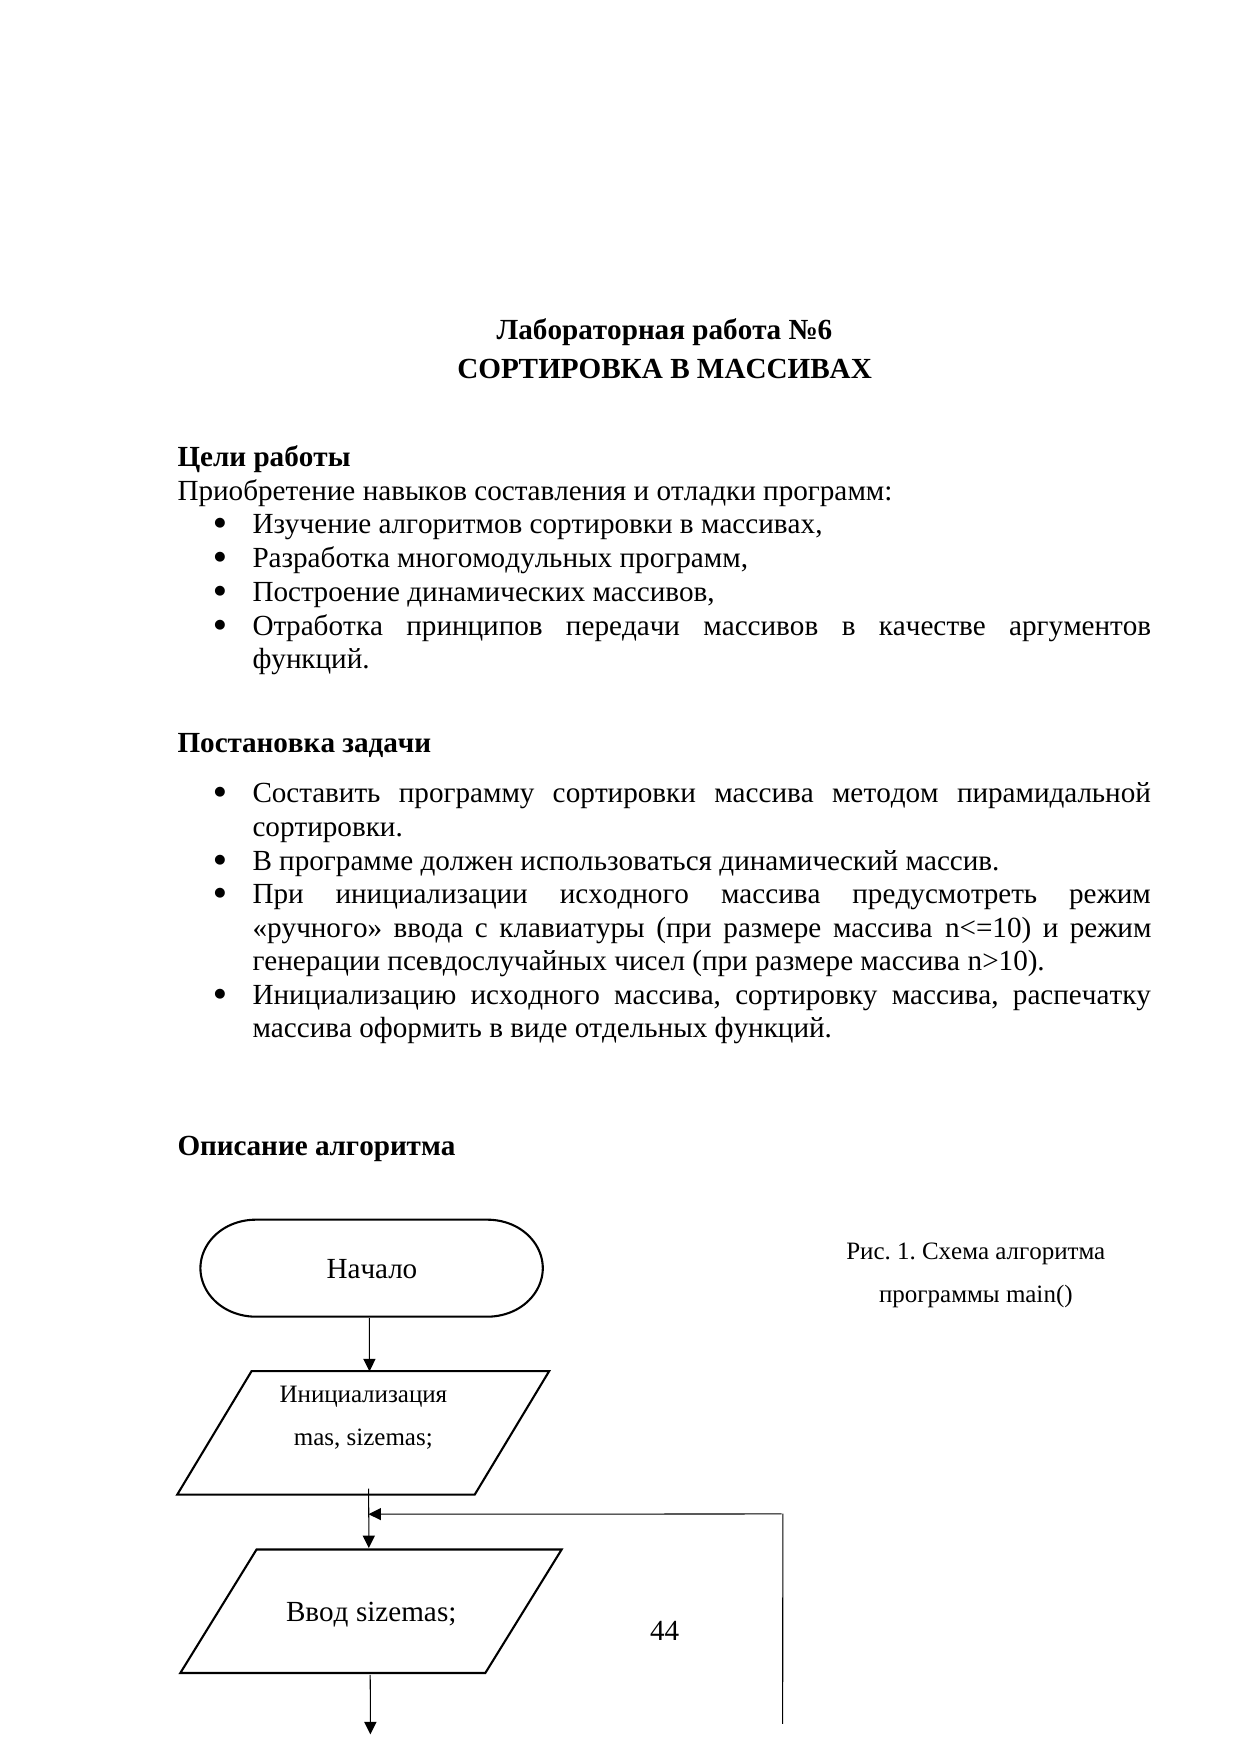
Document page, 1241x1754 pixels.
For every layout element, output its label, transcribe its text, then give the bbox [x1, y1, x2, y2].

list Построение динамических массивов, [215, 574, 1152, 608]
list Инициализацию исходного массива, сортировку массива, распечатку массива оформить в виде отдельных функций. [215, 977, 1152, 1044]
list В программе должен использоваться динамический массив. [215, 843, 1152, 876]
text Приобретение навыков составления и отладки программ: [177, 473, 1152, 507]
list Разработка многомодульных программ, [215, 540, 1152, 574]
list Составить программу сортировки массива методом пирамидальной сортировки. [215, 775, 1152, 843]
text Постановка задачи [177, 725, 1152, 759]
subtitle СОРТИРОВКА В МАССИВАХ [177, 351, 1152, 384]
text Описание алгоритма [177, 1128, 1152, 1161]
subtitle Лабораторная работа №6 [177, 312, 1152, 346]
text Цели работы [177, 439, 1152, 473]
list Изучение алгоритмов сортировки в массивах, [215, 507, 1152, 540]
list Отработка принципов передачи массивов в качестве аргументов функций. [215, 608, 1152, 675]
list При инициализации исходного массива предусмотреть режим «ручного» ввода с клавиатуры (при размере массива n<=10) и режим генерации псевдослучайных чисел (при размере массива n>10). [215, 876, 1152, 977]
